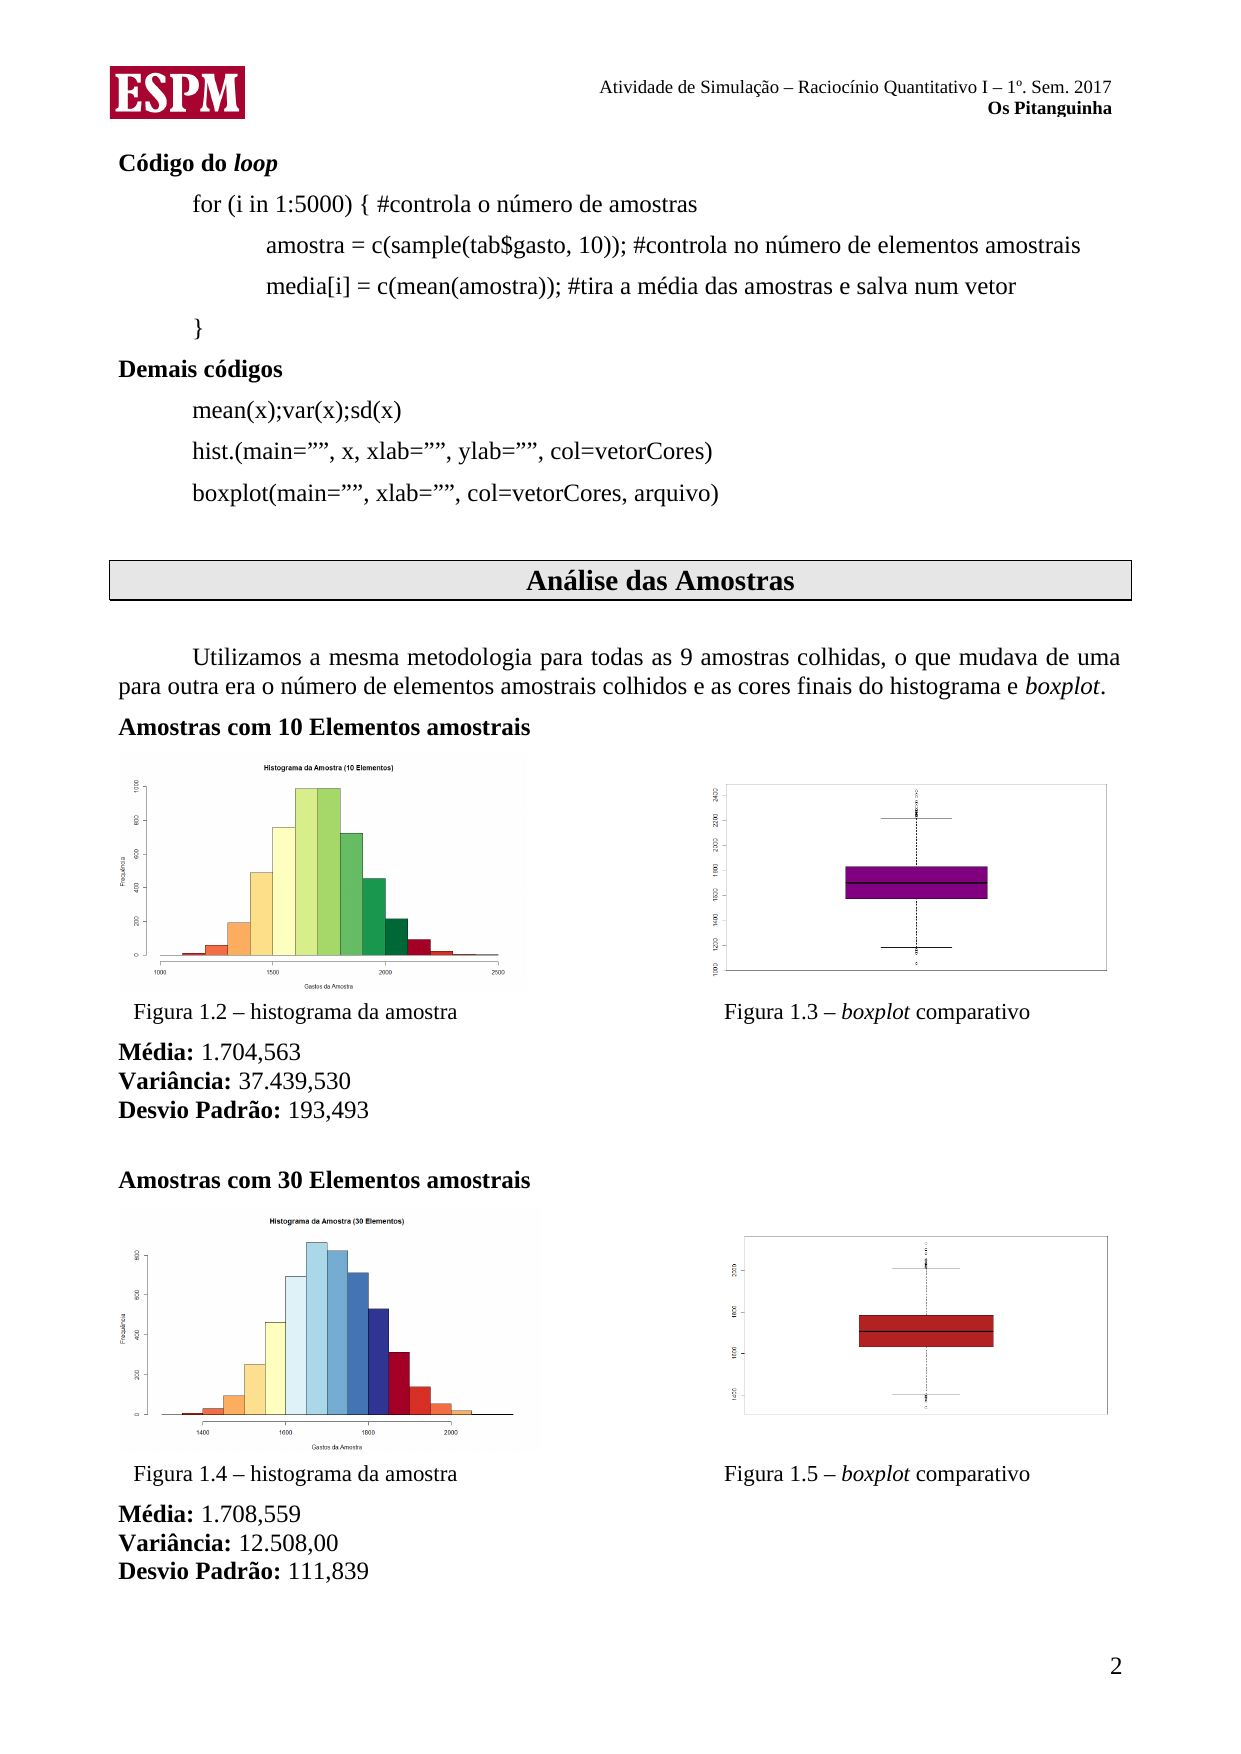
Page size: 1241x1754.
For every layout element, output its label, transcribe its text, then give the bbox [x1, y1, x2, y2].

text Variância: 12.508,00 [118, 1528, 1122, 1556]
text amostra = c(sample(tab$gasto, 10)); #controla no número de elementos amostrais [118, 230, 1122, 259]
text } [118, 313, 1122, 341]
text Código do loop [118, 148, 1122, 176]
text Análise das Amostras [110, 561, 1131, 599]
text media[i] = c(mean(amostra)); #tira a média das amostras e salva num vetor [118, 271, 1122, 300]
text Média: 1.708,559 [118, 1499, 1122, 1528]
text Amostras com 10 Elementos amostrais [118, 712, 1122, 741]
text Desvio Padrão: 193,493 [118, 1095, 1122, 1124]
picture [118, 1206, 542, 1452]
text Amostras com 30 Elementos amostrais [118, 1165, 1122, 1194]
text mean(x);var(x);sd(x) [118, 395, 1122, 424]
picture [696, 754, 1122, 1007]
text Utilizamos a mesma metodologia para todas as 9 amostras colhidas, o que mudava de uma para outra era o número de elementos amostrais colhidos e as cores finais do histograma e boxplot. [118, 642, 1122, 700]
picture [118, 753, 526, 990]
text Média: 1.704,563 [118, 1037, 1122, 1066]
picture [109, 66, 245, 119]
text for (i in 1:5000) { #controla o número de amostras [118, 189, 1122, 218]
text Variância: 37.439,530 [118, 1066, 1122, 1095]
text boxplot(main=””, xlab=””, col=vetorCores, arquivo) [118, 478, 1122, 506]
text Desvio Padrão: 111,839 [118, 1556, 1122, 1585]
picture [716, 1208, 1122, 1449]
text Demais códigos [118, 354, 1122, 383]
text hist.(main=””, x, xlab=””, ylab=””, col=vetorCores) [118, 436, 1122, 465]
